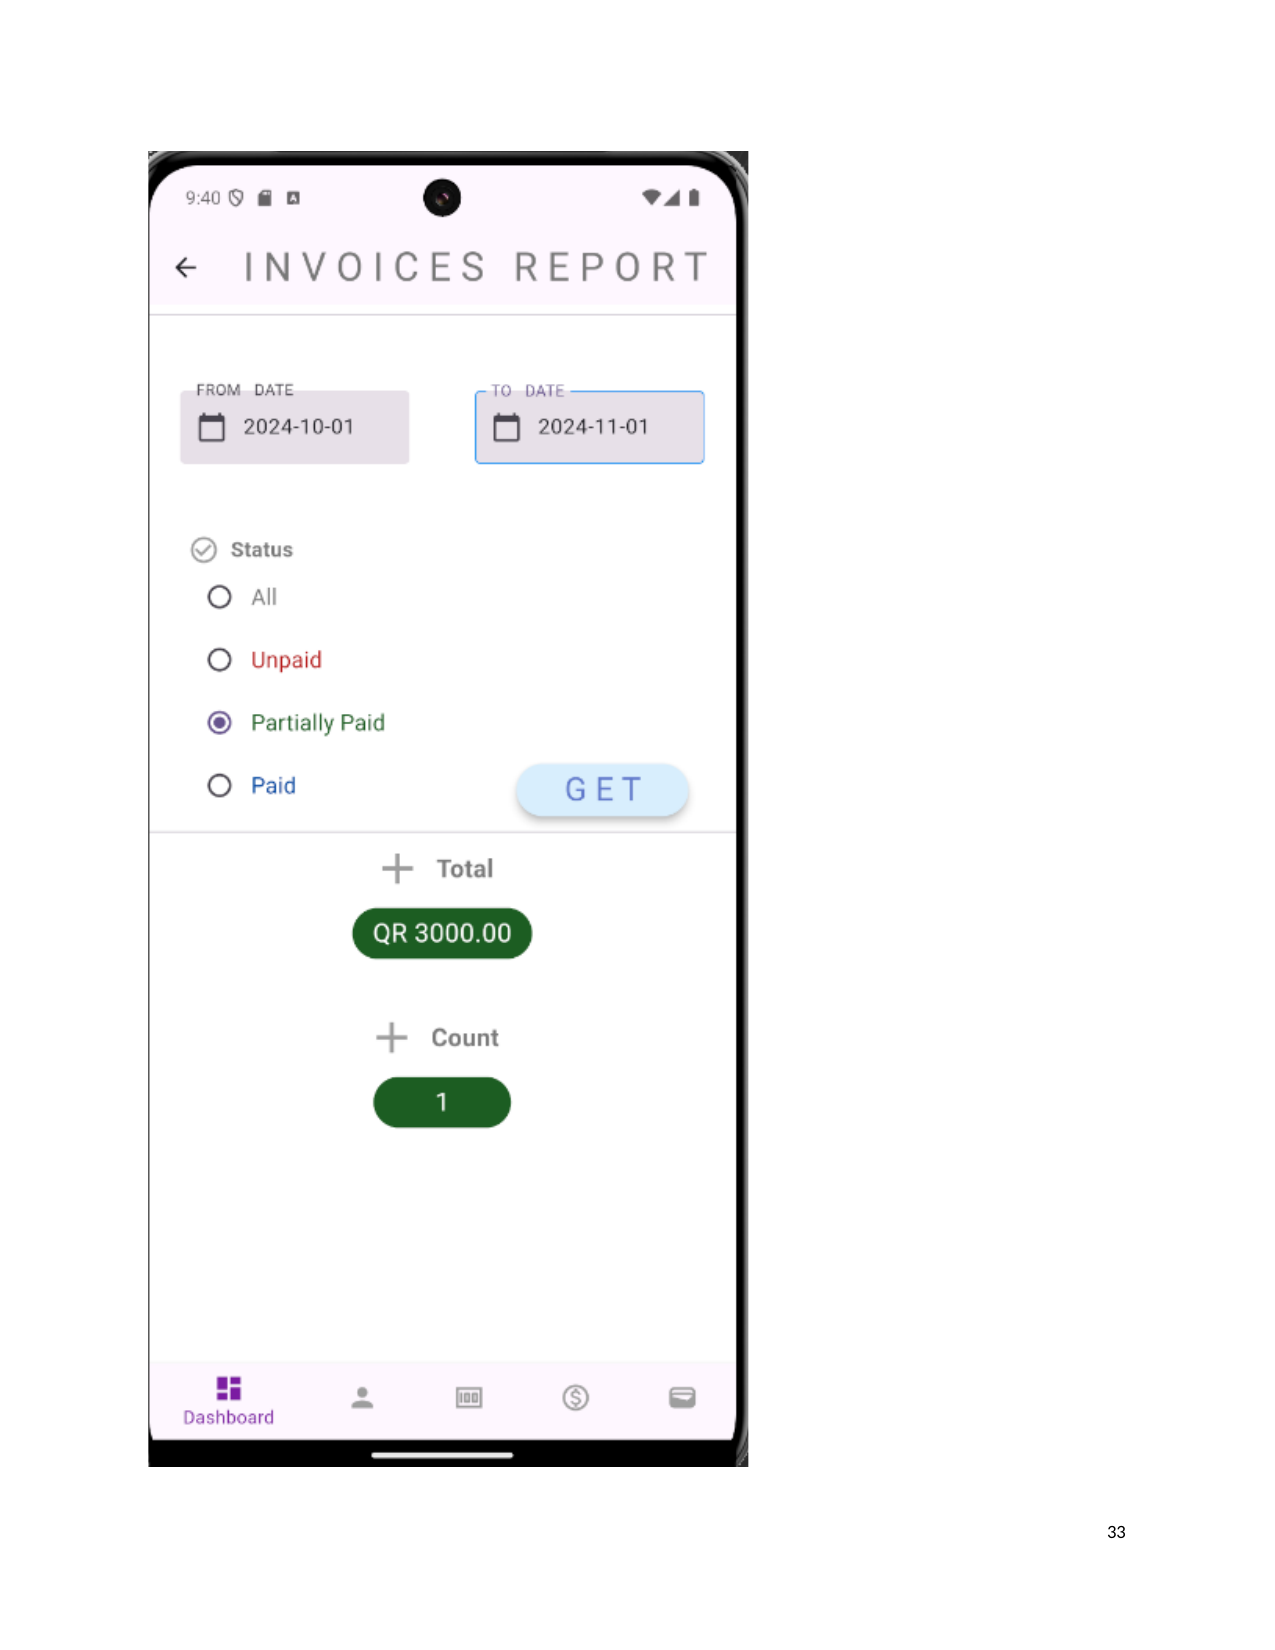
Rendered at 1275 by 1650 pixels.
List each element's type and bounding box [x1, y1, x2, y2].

picture [148, 151, 749, 1467]
